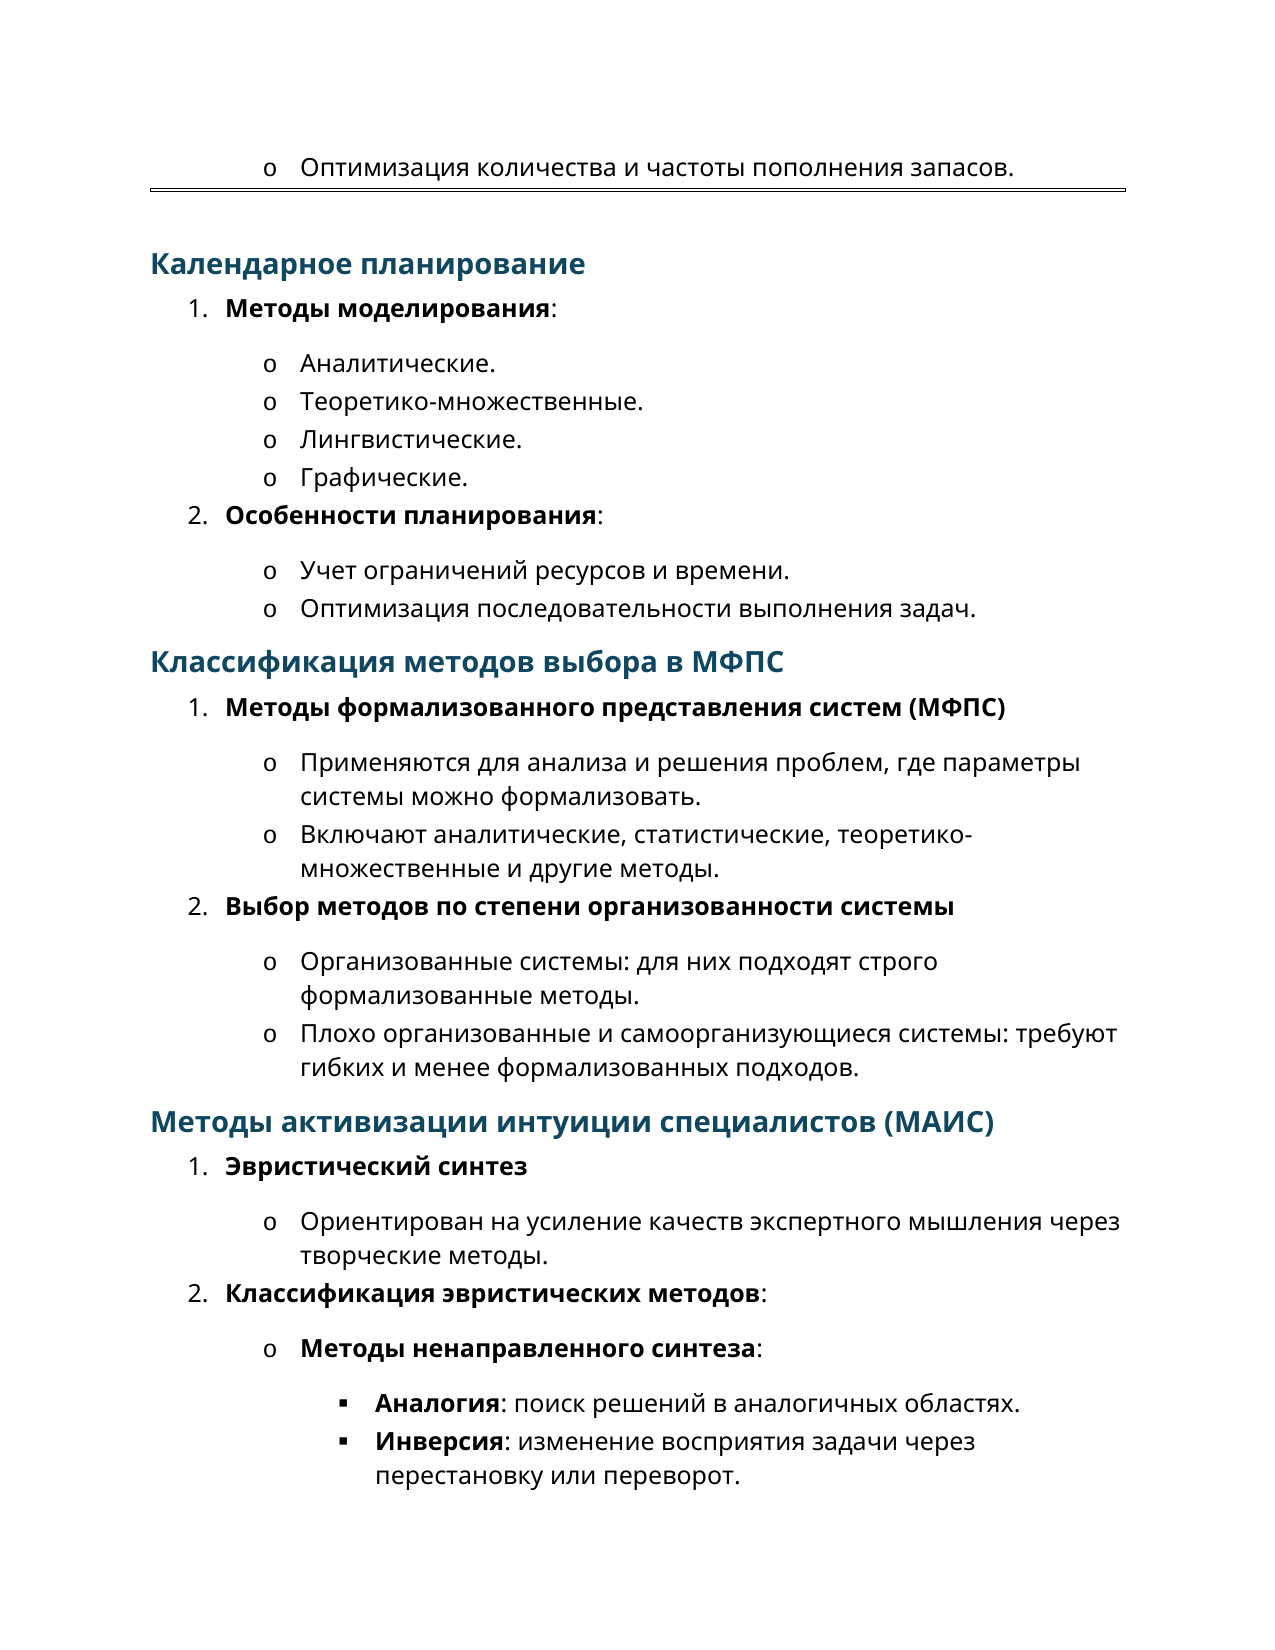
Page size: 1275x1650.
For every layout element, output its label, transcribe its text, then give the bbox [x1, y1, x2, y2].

list Аналитические. [262, 346, 1125, 380]
list Графические. [262, 460, 1125, 494]
subtitle Календарное планирование [150, 243, 1125, 283]
list Включают аналитические, статистические, теоретико-множественные и другие методы. [262, 817, 1125, 885]
list Классификация эвристических методов: [187, 1276, 1125, 1310]
list Оптимизация последовательности выполнения задач. [262, 591, 1125, 625]
subtitle Классификация методов выбора в МФПС [150, 642, 1125, 681]
list Методы формализованного представления систем (МФПС) [187, 690, 1125, 724]
list Ориентирован на усиление качеств экспертного мышления через творческие методы. [262, 1204, 1125, 1272]
list Особенности планирования: [187, 498, 1125, 532]
list Учет ограничений ресурсов и времени. [262, 553, 1125, 587]
list Оптимизация количества и частоты пополнения запасов. [262, 150, 1125, 184]
list Применяются для анализа и решения проблем, где параметры системы можно формализовать. [262, 745, 1125, 813]
subtitle Методы активизации интуиции специалистов (МАИС) [150, 1101, 1125, 1141]
list Эвристический синтез [187, 1149, 1125, 1183]
list Организованные системы: для них подходят строго формализованные методы. [262, 944, 1125, 1012]
list Аналогия: поиск решений в аналогичных областях. [337, 1386, 1125, 1420]
list Выбор методов по степени организованности системы [187, 889, 1125, 923]
list Методы моделирования: [187, 291, 1125, 325]
list Лингвистические. [262, 422, 1125, 456]
list Теоретико-множественные. [262, 384, 1125, 418]
list Методы ненаправленного синтеза: [262, 1331, 1125, 1365]
list Плохо организованные и самоорганизующиеся системы: требуют гибких и менее формализованных подходов. [262, 1016, 1125, 1084]
list Инверсия: изменение восприятия задачи через перестановку или переворот. [337, 1424, 1125, 1492]
